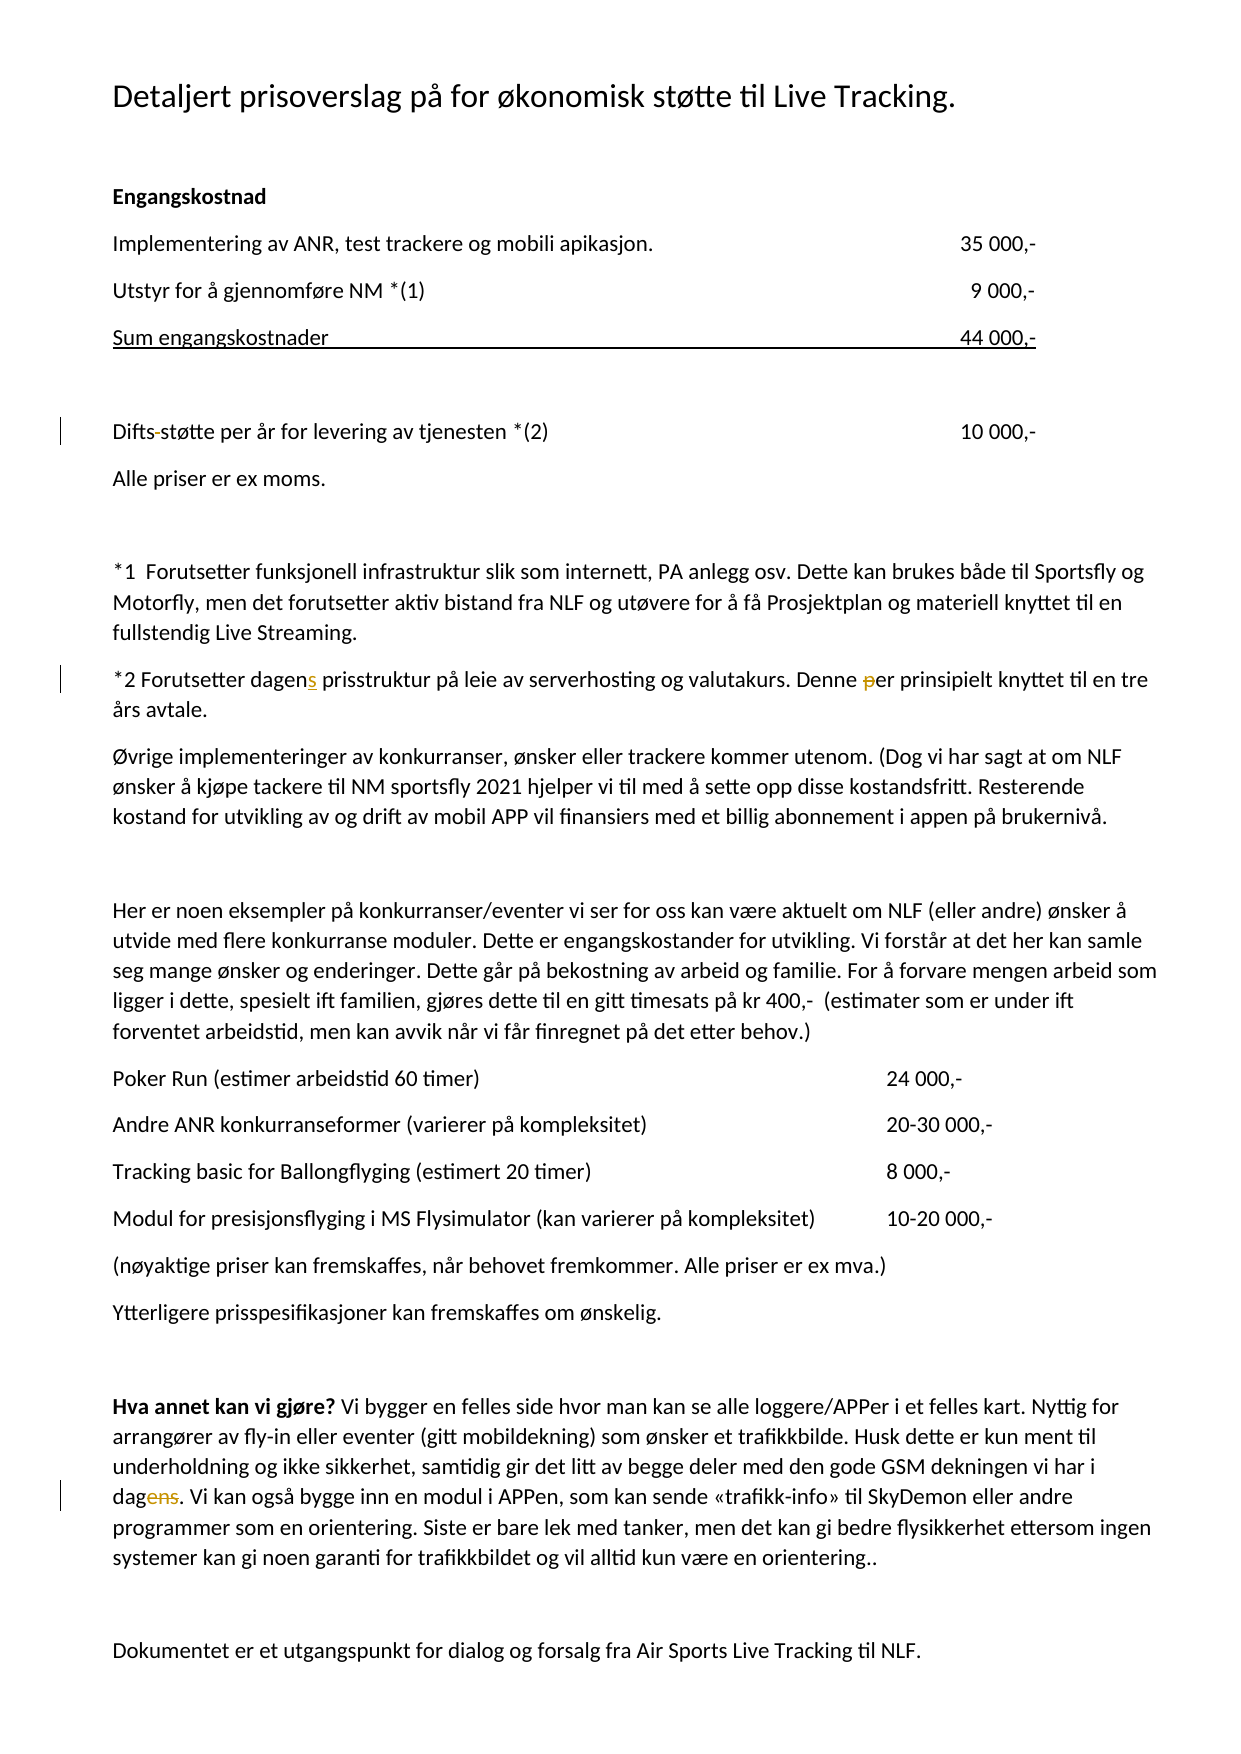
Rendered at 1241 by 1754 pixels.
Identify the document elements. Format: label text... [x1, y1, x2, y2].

text Her er noen eksempler på konkurranser/eventer vi ser for oss kan være aktuelt om NLF (eller andre) ønsker å utvide med flere konkurranse moduler. Dette er engangskostander for utvikling. Vi forstår at det her kan samle seg mange ønsker og enderinger. Dette går på bekostning av arbeid og familie. For å forvare mengen arbeid som ligger i dette, spesielt ift familien, gjøres dette til en gitt timesats på kr 400,- (estimater som er under ift forventet arbeidstid, men kan avvik når vi får finregnet på det etter behov.) [112, 896, 1165, 1045]
text Utstyr for å gjennomføre NM *(1) 9 000,- [112, 276, 1165, 304]
text Dokumentet er et utgangspunkt for dialog og forsalg fra Air Sports Live Tracking til NLF. [112, 1637, 1165, 1665]
text Engangskostnad [112, 182, 1165, 211]
text Andre ANR konkurranseformer (varierer på kompleksitet) 20-30 000,- [112, 1111, 1165, 1139]
text *2 Forutsetter dagen prisstruktur på leie av serverhosting og valutakurs. Denne er prinsipielt knyttet til en tre års avtale. [112, 665, 1165, 723]
text (nøyaktige priser kan fremskaffes, når behovet fremkommer. Alle priser er ex mva.) [112, 1251, 1165, 1279]
text Øvrige implementeringer av konkurranser, ønsker eller trackere kommer utenom. (Dog vi har sagt at om NLF ønsker å kjøpe tackere til NM sportsfly 2021 hjelper vi til med å sette opp disse kostandsfritt. Resterende kostand for utvikling av og drift av mobil APP vil finansiers med et billig abonnement i appen på brukernivå. [112, 742, 1165, 830]
text Detaljert prisoverslag på for økonomisk støtte til Live Tracking. [112, 75, 1165, 116]
text Sum engangskostnader 44 000,- [112, 323, 1165, 351]
text Alle priser er ex moms. [112, 464, 1165, 492]
text Poker Run (estimer arbeidstid 60 timer) 24 000,- [112, 1064, 1165, 1092]
text Hva annet kan vi gjøre? Vi bygger en felles side hvor man kan se alle loggere/APPer i et felles kart. Nyttig for arrangører av fly-in eller eventer (gitt mobildekning) som ønsker et trafikkbilde. Husk dette er kun ment til underholdning og ikke sikkerhet, samtidig gir det litt av begge deler med den gode GSM dekningen vi har i dag. Vi kan også bygge inn en modul i APPen, som kan sende «trafikk-info» til SkyDemon eller andre programmer som en orientering. Siste er bare lek med tanker, men det kan gi bedre flysikkerhet ettersom ingen systemer kan gi noen garanti for trafikkbildet og vil alltid kun være en orientering.. [112, 1392, 1165, 1571]
text Implementering av ANR, test trackere og mobili apikasjon. 35 000,- [112, 229, 1165, 257]
text *1 Forutsetter funksjonell infrastruktur slik som internett, PA anlegg osv. Dette kan brukes både til Sportsfly og Motorfly, men det forutsetter aktiv bistand fra NLF og utøvere for å få Prosjektplan og materiell knyttet til en fullstendig Live Streaming. [112, 557, 1165, 646]
text Diftsstøtte per år for levering av tjenesten *(2) 10 000,- [112, 417, 1165, 445]
text Modul for presisjonsflyging i MS Flysimulator (kan varierer på kompleksitet) 10-20 000,- [112, 1204, 1165, 1232]
text Tracking basic for Ballongflyging (estimert 20 timer) 8 000,- [112, 1157, 1165, 1186]
text Ytterligere prisspesifikasjoner kan fremskaffes om ønskelig. [112, 1298, 1165, 1326]
